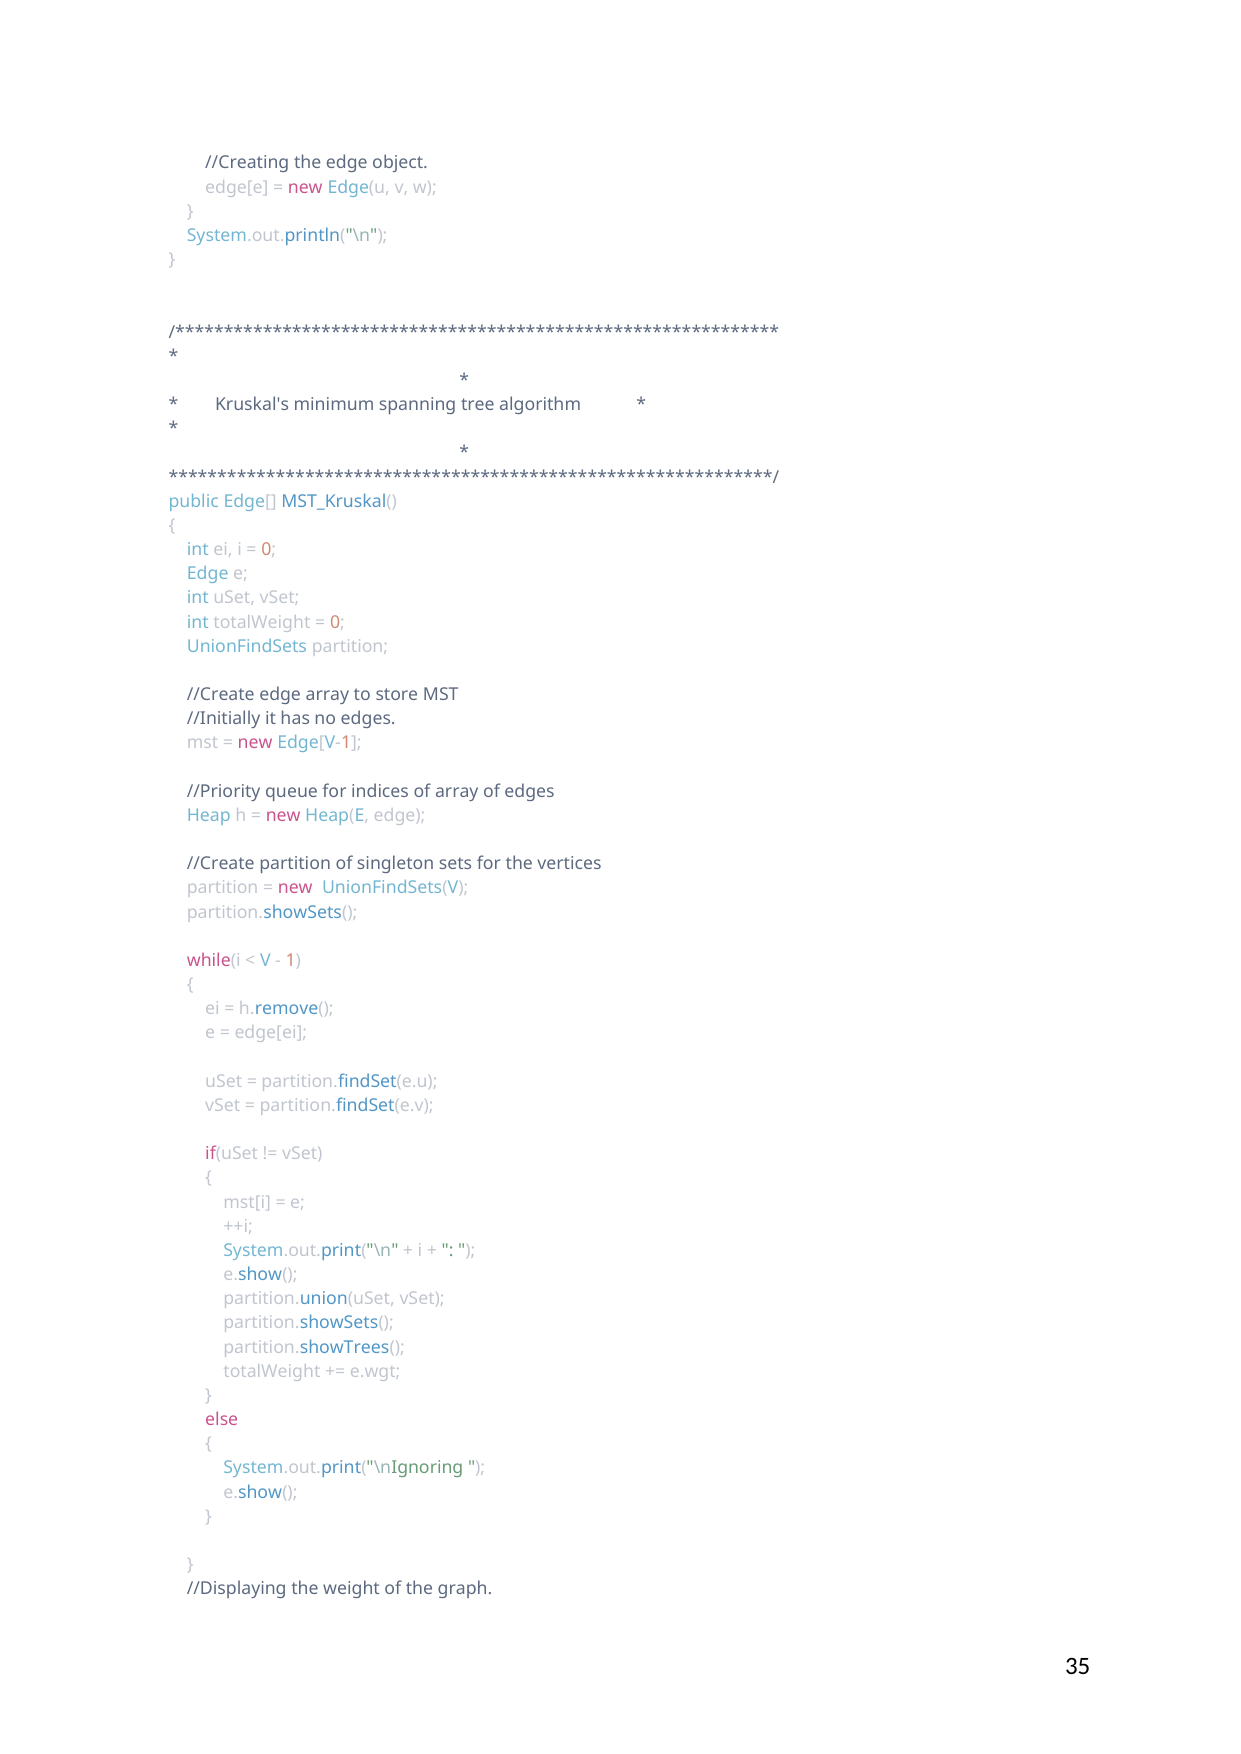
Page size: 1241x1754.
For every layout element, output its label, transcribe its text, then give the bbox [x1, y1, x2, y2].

text { [150, 1165, 1090, 1189]
text partition.showSets(); [150, 1310, 1090, 1334]
text e.show(); [150, 1479, 1090, 1503]
text ++i; [150, 1213, 1090, 1237]
text **************************************************************/ [150, 464, 1090, 488]
text mst[i] = e; [150, 1189, 1090, 1213]
text } [150, 1382, 1090, 1407]
text edge[e] = new Edge(u, v, w); [150, 174, 1090, 198]
text uSet = partition.findSet(e.u); [150, 1068, 1090, 1092]
text { [150, 1431, 1090, 1455]
text } [150, 247, 1090, 271]
text partition = new UnionFindSets(V); [150, 875, 1090, 899]
text //Initially it has no edges. [150, 706, 1090, 730]
text int uSet, vSet; [150, 585, 1090, 609]
text int ei, i = 0; [150, 537, 1090, 561]
text } [150, 198, 1090, 222]
text System.out.print("\n" + i + ": "); [150, 1237, 1090, 1262]
text * Kruskal's minimum spanning tree algorithm * [150, 392, 1090, 416]
text System.out.print("\nIgnoring "); [150, 1455, 1090, 1479]
text * * [150, 416, 1090, 464]
text e = edge[ei]; [150, 1020, 1090, 1044]
text Edge e; [150, 561, 1090, 585]
text if(uSet != vSet) [150, 1141, 1090, 1165]
text /************************************************************** [150, 319, 1090, 343]
text * * [150, 343, 1090, 392]
text { [150, 512, 1090, 537]
text //Priority queue for indices of array of edges [150, 778, 1090, 802]
text //Create partition of singleton sets for the vertices [150, 851, 1090, 875]
text public Edge[] MST_Kruskal() [150, 488, 1090, 512]
text vSet = partition.findSet(e.v); [150, 1092, 1090, 1117]
text Heap h = new Heap(E, edge); [150, 802, 1090, 827]
text partition.showTrees(); [150, 1334, 1090, 1358]
text //Creating the edge object. [150, 150, 1090, 174]
text } [150, 1552, 1090, 1576]
text e.show(); [150, 1262, 1090, 1286]
text int totalWeight = 0; [150, 609, 1090, 633]
text { [150, 972, 1090, 996]
text //Create edge array to store MST [150, 682, 1090, 706]
text System.out.println("\n"); [150, 222, 1090, 247]
text } [150, 1503, 1090, 1527]
text UnionFindSets partition; [150, 633, 1090, 657]
text else [150, 1407, 1090, 1431]
text //Displaying the weight of the graph. [150, 1576, 1090, 1600]
text while(i < V - 1) [150, 947, 1090, 972]
text totalWeight += e.wgt; [150, 1358, 1090, 1382]
text partition.showSets(); [150, 899, 1090, 923]
text ei = h.remove(); [150, 996, 1090, 1020]
text mst = new Edge[V-1]; [150, 730, 1090, 754]
text partition.union(uSet, vSet); [150, 1286, 1090, 1310]
